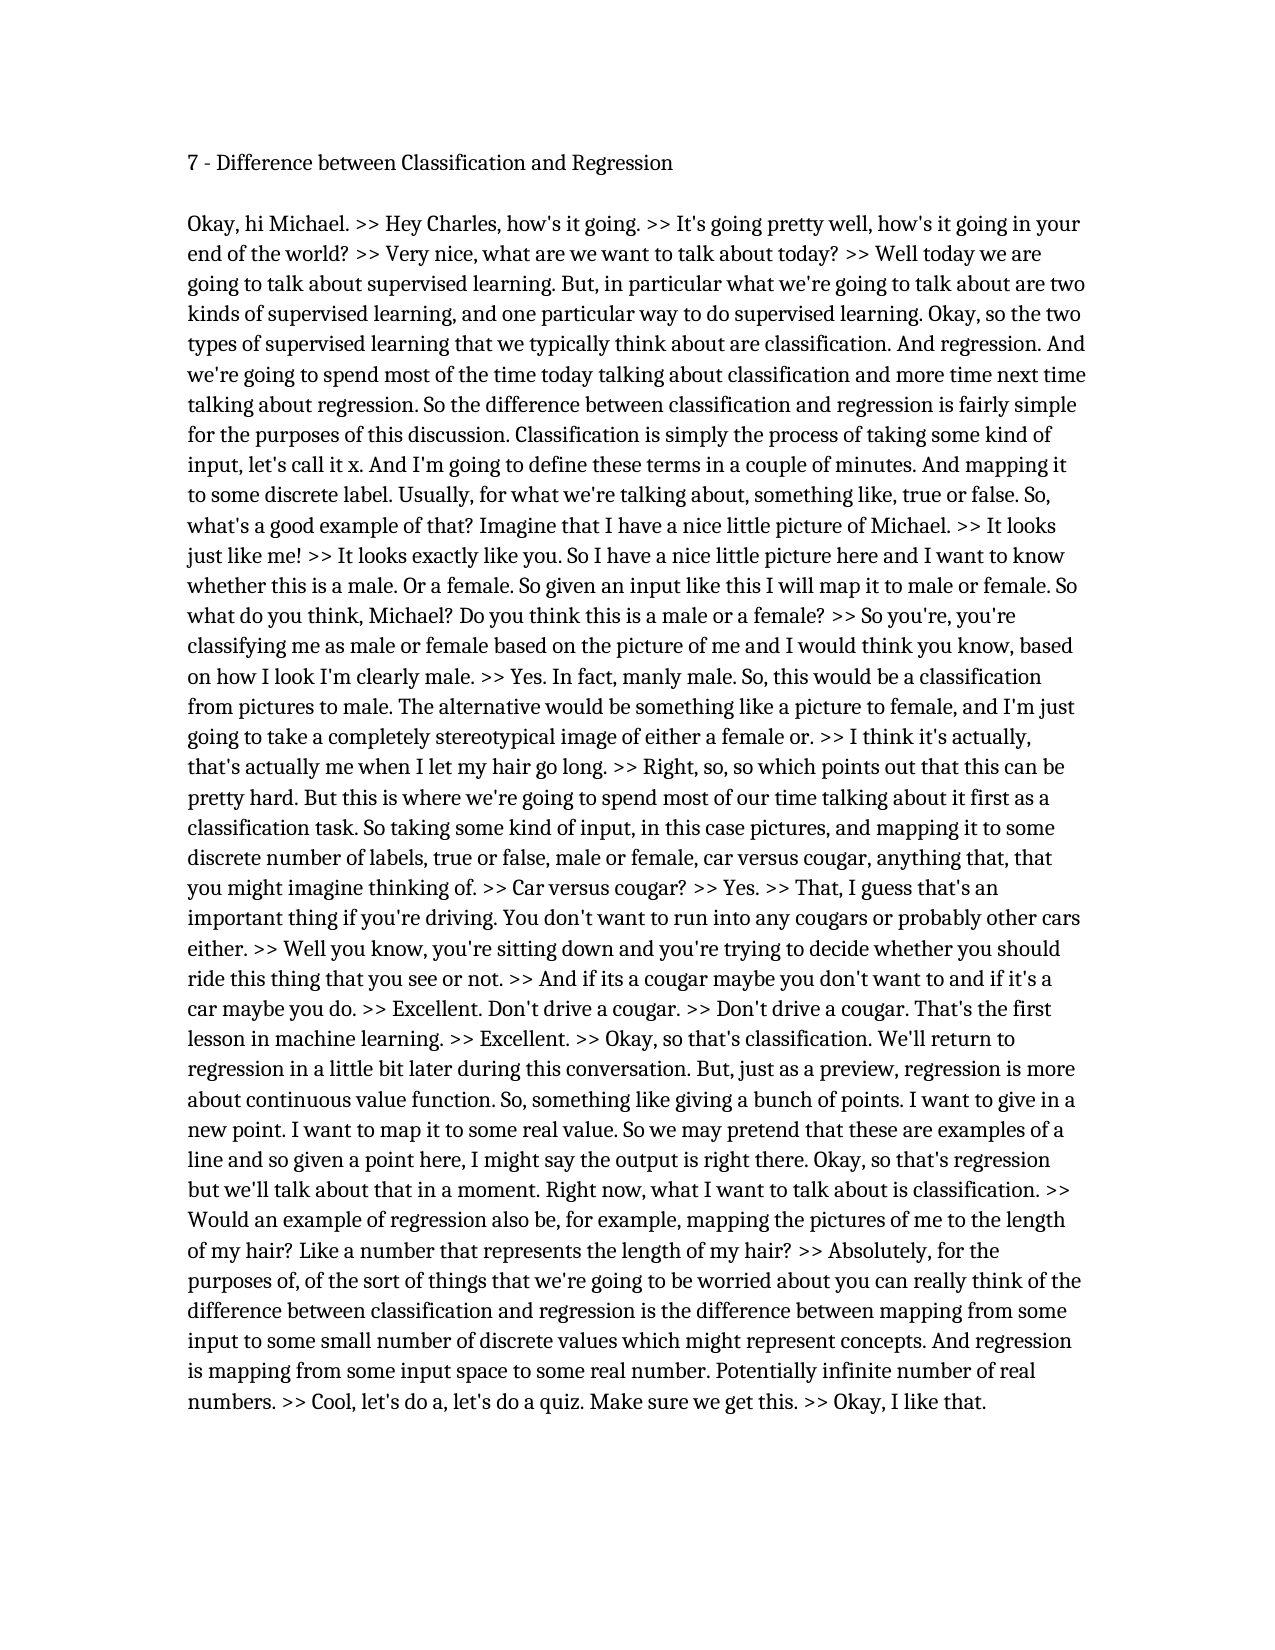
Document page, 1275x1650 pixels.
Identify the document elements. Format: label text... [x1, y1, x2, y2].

text 7 - Difference between Classification and Regression Okay, hi Michael. >> Hey Charles, how's it going. >> It's going pretty well, how's it going in your end of the world? >> Very nice, what are we want to talk about today? >> Well today we are going to talk about supervised learning. But, in particular what we're going to talk about are two kinds of supervised learning, and one particular way to do supervised learning. Okay, so the two types of supervised learning that we typically think about are classification. And regression. And we're going to spend most of the time today talking about classification and more time next time talking about regression. So the difference between classification and regression is fairly simple for the purposes of this discussion. Classification is simply the process of taking some kind of input, let's call it x. And I'm going to define these terms in a couple of minutes. And mapping it to some discrete label. Usually, for what we're talking about, something like, true or false. So, what's a good example of that? Imagine that I have a nice little picture of Michael. >> It looks just like me! >> It looks exactly like you. So I have a nice little picture here and I want to know whether this is a male. Or a female. So given an input like this I will map it to male or female. So what do you think, Michael? Do you think this is a male or a female? >> So you're, you're classifying me as male or female based on the picture of me and I would think you know, based on how I look I'm clearly male. >> Yes. In fact, manly male. So, this would be a classification from pictures to male. The alternative would be something like a picture to female, and I'm just going to take a completely stereotypical image of either a female or. >> I think it's actually, that's actually me when I let my hair go long. >> Right, so, so which points out that this can be pretty hard. But this is where we're going to spend most of our time talking about it first as a classification task. So taking some kind of input, in this case pictures, and mapping it to some discrete number of labels, true or false, male or female, car versus cougar, anything that, that you might imagine thinking of. >> Car versus cougar? >> Yes. >> That, I guess that's an important thing if you're driving. You don't want to run into any cougars or probably other cars either. >> Well you know, you're sitting down and you're trying to decide whether you should ride this thing that you see or not. >> And if its a cougar maybe you don't want to and if it's a car maybe you do. >> Excellent. Don't drive a cougar. >> Don't drive a cougar. That's the first lesson in machine learning. >> Excellent. >> Okay, so that's classification. We'll return to regression in a little bit later during this conversation. But, just as a preview, regression is more about continuous value function. So, something like giving a bunch of points. I want to give in a new point. I want to map it to some real value. So we may pretend that these are examples of a line and so given a point here, I might say the output is right there. Okay, so that's regression but we'll talk about that in a moment. Right now, what I want to talk about is classification. >> Would an example of regression also be, for example, mapping the pictures of me to the length of my hair? Like a number that represents the length of my hair? >> Absolutely, for the purposes of, of the sort of things that we're going to be worried about you can really think of the difference between classification and regression is the difference between mapping from some input to some small number of discrete values which might represent concepts. And regression is mapping from some input space to some real number. Potentially infinite number of real numbers. >> Cool, let's do a, let's do a quiz. Make sure we get this. >> Okay, I like that. [187, 150, 1087, 1475]
